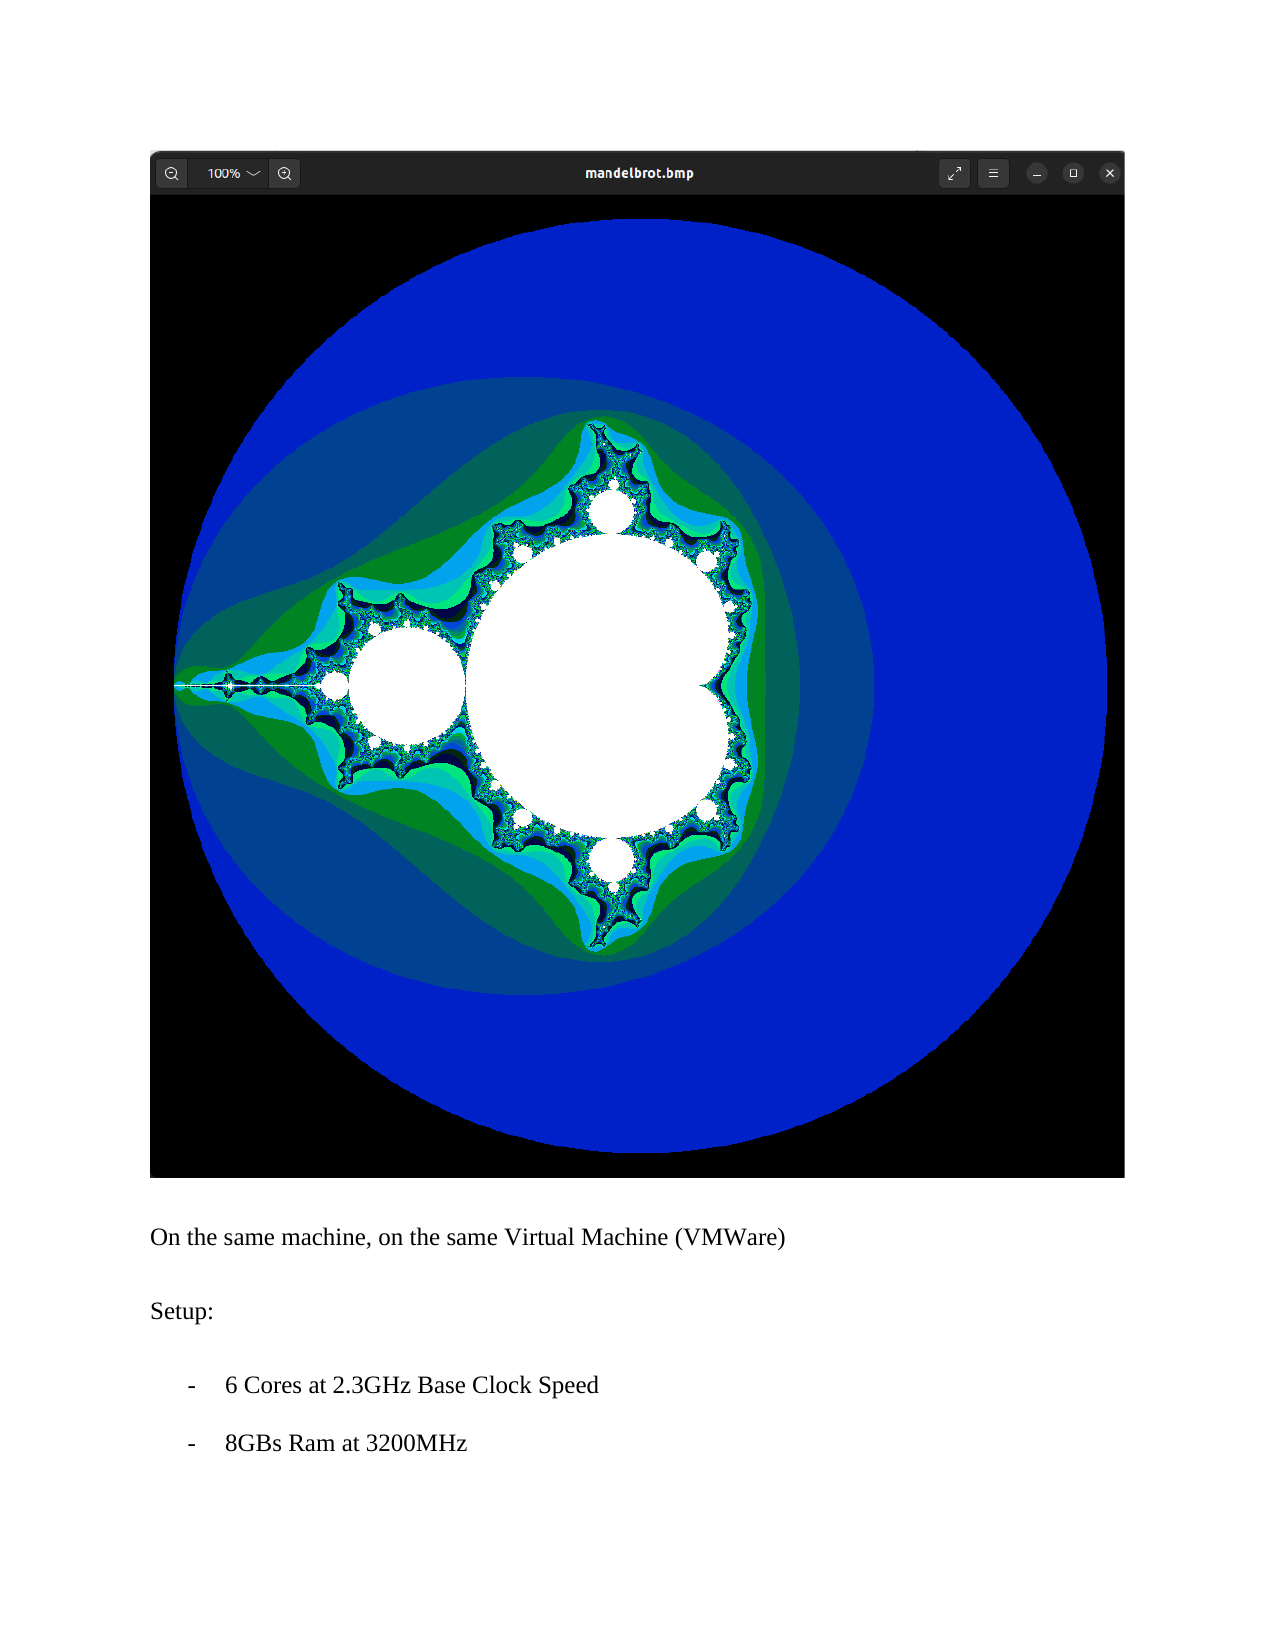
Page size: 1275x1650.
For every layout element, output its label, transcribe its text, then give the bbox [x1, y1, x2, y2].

list 6 Cores at 2.3GHz Base Clock Speed [187, 1371, 1125, 1399]
list 8GBs Ram at 3200MHz [187, 1428, 1125, 1457]
text On the same machine, on the same Virtual Machine (VMWare) [150, 1222, 1125, 1251]
text Setup: [150, 1296, 1125, 1325]
picture [150, 150, 1125, 1178]
